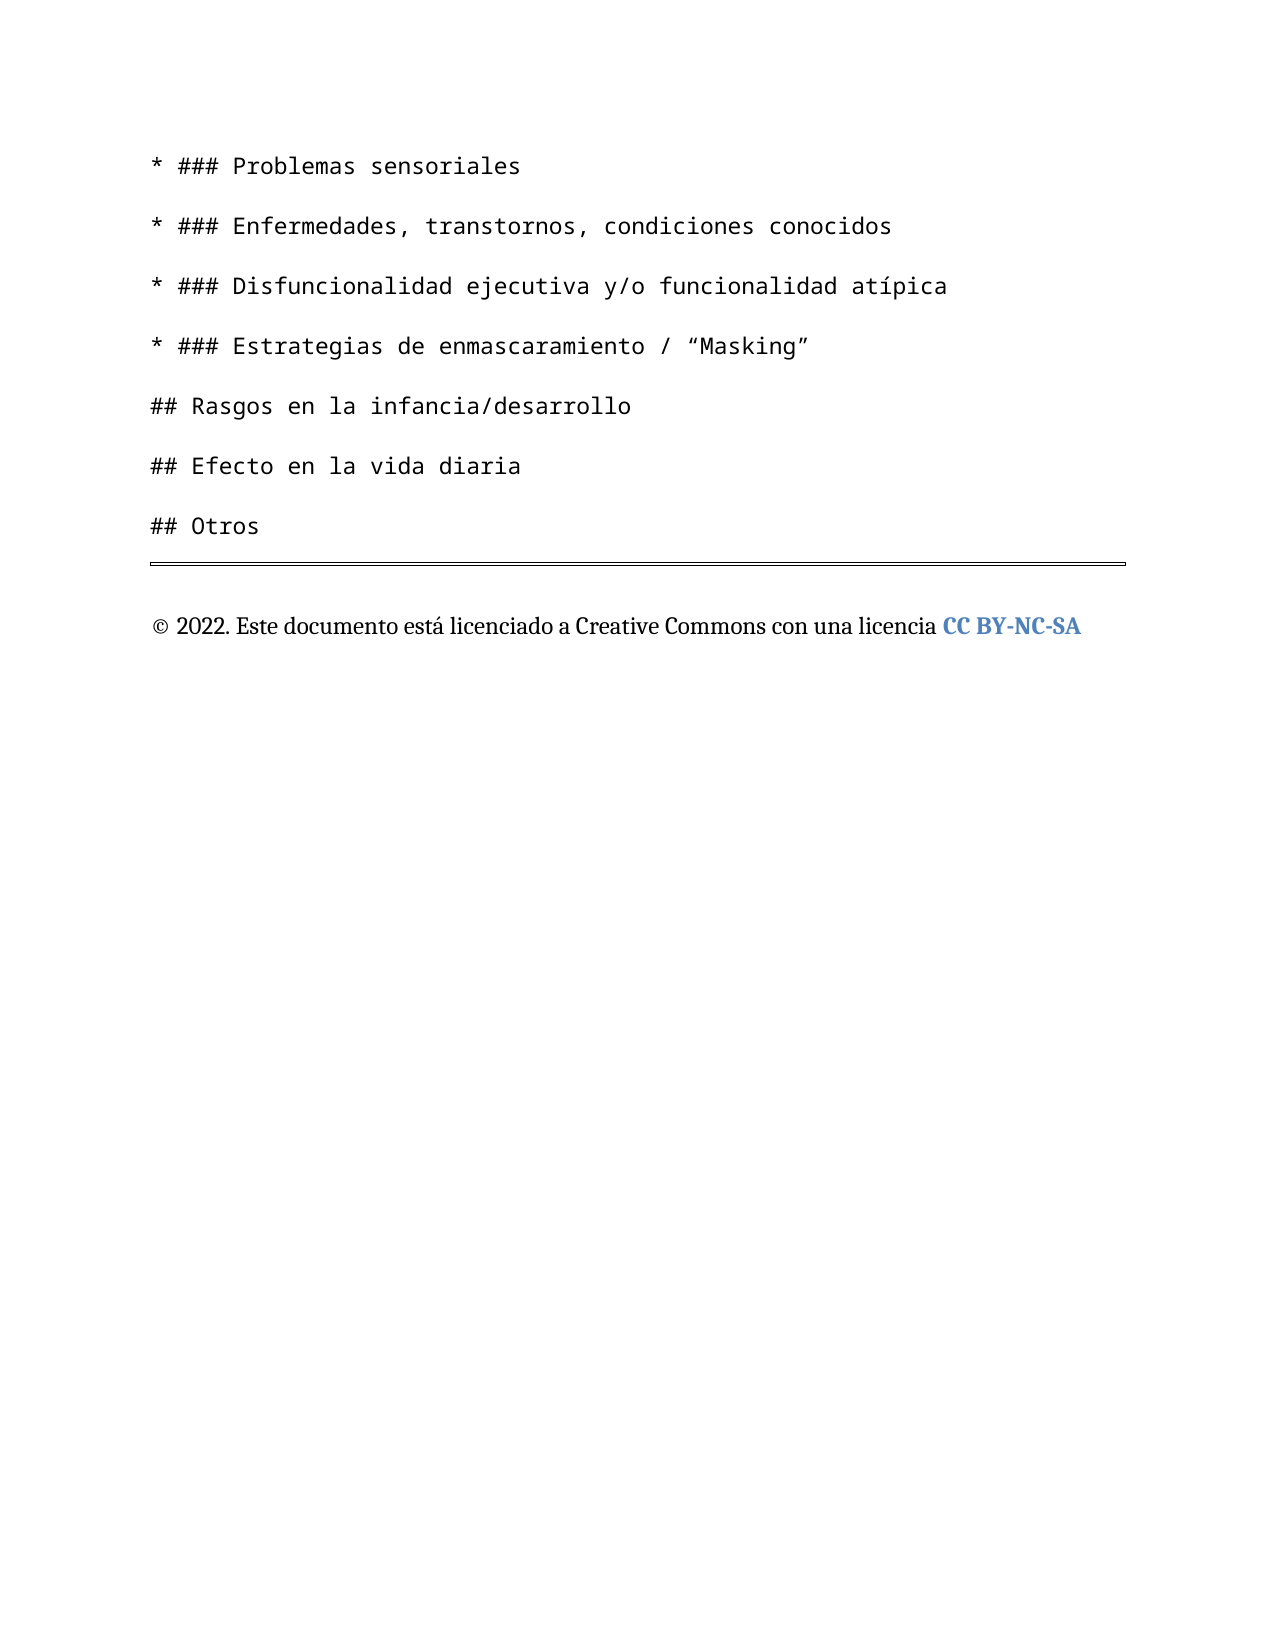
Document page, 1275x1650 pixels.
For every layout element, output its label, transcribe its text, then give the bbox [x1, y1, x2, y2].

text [150, 150, 1125, 541]
text © 2022. Este documento está licenciado a Creative Commons con una licencia CC BY-NC-SA [150, 612, 1125, 640]
